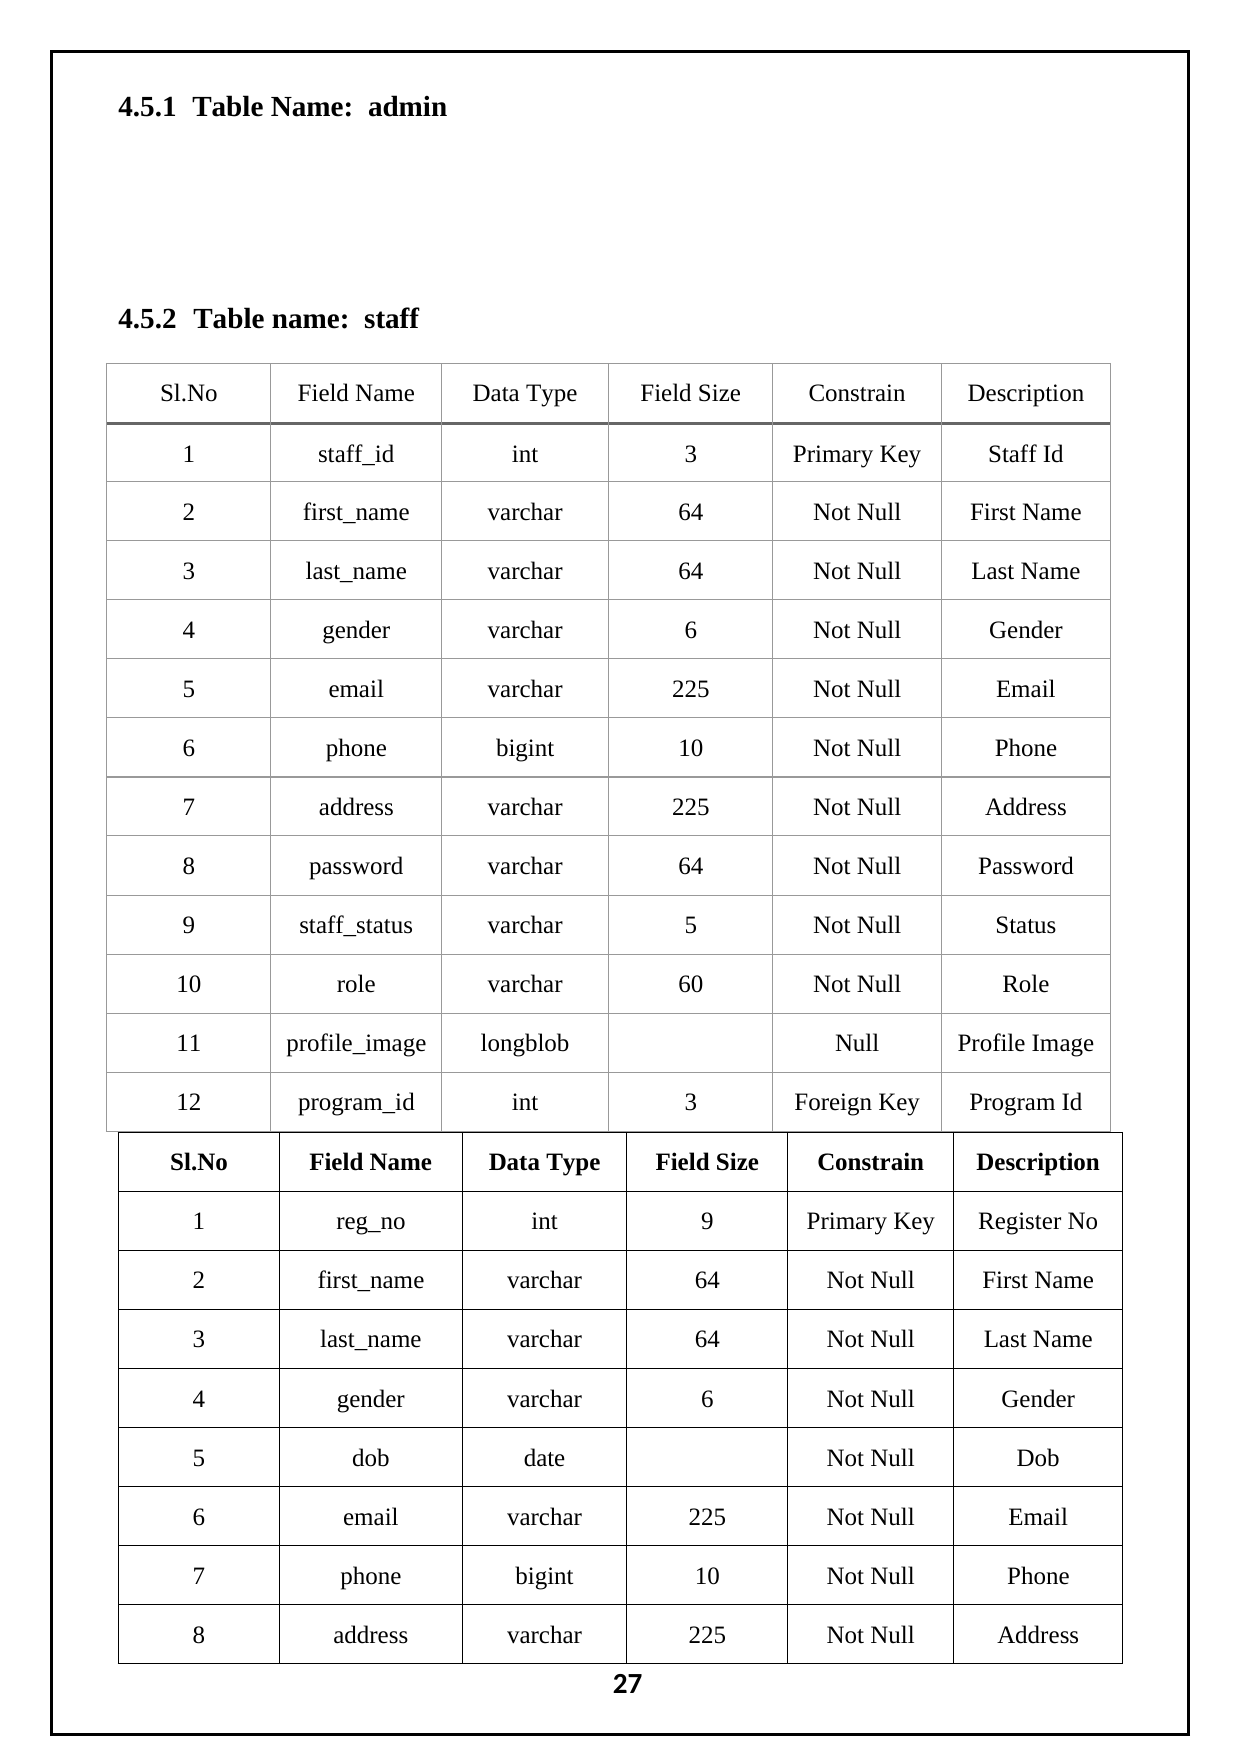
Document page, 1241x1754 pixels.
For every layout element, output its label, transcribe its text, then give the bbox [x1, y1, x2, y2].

table_cell password [271, 836, 441, 894]
table_header Sl.No [119, 1133, 279, 1191]
table_cell varchar [442, 955, 608, 1013]
table_cell 6 [107, 718, 270, 776]
table_cell Role [942, 955, 1110, 1013]
table_cell 3 [609, 425, 772, 481]
table_cell Not Null [773, 482, 941, 540]
table_cell varchar [463, 1487, 626, 1545]
table_cell First Name [954, 1251, 1122, 1309]
table_cell address [280, 1605, 462, 1663]
table_cell 4 [107, 600, 270, 658]
table_cell 225 [627, 1605, 787, 1663]
table_cell Not Null [788, 1487, 953, 1545]
table_cell 64 [609, 836, 772, 894]
table_cell Primary Key [773, 425, 941, 481]
table_cell 64 [627, 1251, 787, 1309]
table_cell Register No [954, 1192, 1122, 1250]
table_cell Not Null [773, 778, 941, 835]
table_cell Not Null [788, 1546, 953, 1604]
table_cell 225 [609, 659, 772, 717]
table_cell 2 [119, 1251, 279, 1309]
list Table name: staff [118, 301, 1137, 334]
table_cell reg_no [280, 1192, 462, 1250]
table_cell bigint [463, 1546, 626, 1604]
table_cell profile_image [271, 1014, 441, 1072]
table_cell varchar [442, 896, 608, 953]
table_cell 64 [609, 541, 772, 599]
table_cell 10 [627, 1546, 787, 1604]
table_header Constrain [773, 364, 941, 422]
table_cell bigint [442, 718, 608, 776]
table_cell 64 [609, 482, 772, 540]
table_cell 7 [119, 1546, 279, 1604]
table_header Data Type [463, 1133, 626, 1191]
table_cell phone [280, 1546, 462, 1604]
table_cell Not Null [788, 1428, 953, 1486]
table_cell 1 [107, 425, 270, 481]
table_cell Foreign Key [773, 1073, 941, 1131]
table_cell Not Null [773, 600, 941, 658]
table_cell 5 [107, 659, 270, 717]
table_cell varchar [442, 541, 608, 599]
table_cell 1 [119, 1192, 279, 1250]
table_cell date [463, 1428, 626, 1486]
table_cell email [280, 1487, 462, 1545]
table_cell role [271, 955, 441, 1013]
table_cell Not Null [788, 1605, 953, 1663]
table_cell Gender [942, 600, 1110, 658]
table_cell 6 [627, 1369, 787, 1427]
table_cell 225 [609, 778, 772, 835]
table_cell Not Null [773, 541, 941, 599]
table_cell Not Null [773, 659, 941, 717]
table_cell Not Null [773, 836, 941, 894]
table_header Sl.No [107, 364, 270, 422]
table_cell Phone [954, 1546, 1122, 1604]
table_cell staff_status [271, 896, 441, 953]
table_cell Address [942, 778, 1110, 835]
table_header Field Size [609, 364, 772, 422]
table_cell email [271, 659, 441, 717]
table_cell gender [280, 1369, 462, 1427]
table_header Description [954, 1133, 1122, 1191]
table_header Constrain [788, 1133, 953, 1191]
table_cell 12 [107, 1073, 270, 1131]
table_cell 7 [107, 778, 270, 835]
table_cell Dob [954, 1428, 1122, 1486]
table_cell phone [271, 718, 441, 776]
table_cell first_name [280, 1251, 462, 1309]
table_header Data Type [442, 364, 608, 422]
table_cell 10 [107, 955, 270, 1013]
table_cell Primary Key [788, 1192, 953, 1250]
table_cell Profile Image [942, 1014, 1110, 1072]
table_cell longblob [442, 1014, 608, 1072]
table_cell varchar [442, 482, 608, 540]
table_cell int [442, 425, 608, 481]
table_cell 6 [119, 1487, 279, 1545]
table_cell 9 [627, 1192, 787, 1250]
table_cell Not Null [788, 1251, 953, 1309]
table_cell varchar [442, 778, 608, 835]
table_cell varchar [442, 600, 608, 658]
table_cell Not Null [773, 955, 941, 1013]
table_cell varchar [442, 659, 608, 717]
list Table Name: admin [118, 89, 1137, 122]
table_header Field Name [271, 364, 441, 422]
table_cell 3 [107, 541, 270, 599]
table_cell 3 [119, 1310, 279, 1368]
table_cell first_name [271, 482, 441, 540]
table_cell int [442, 1073, 608, 1131]
table_cell program_id [271, 1073, 441, 1131]
table_cell 64 [627, 1310, 787, 1368]
table_cell Not Null [773, 896, 941, 953]
table_cell Email [954, 1487, 1122, 1545]
table_cell 11 [107, 1014, 270, 1072]
table_cell 3 [609, 1073, 772, 1131]
table_cell Not Null [788, 1310, 953, 1368]
table_cell 225 [627, 1487, 787, 1545]
table_cell varchar [463, 1251, 626, 1309]
table_cell Program Id [942, 1073, 1110, 1131]
table_cell varchar [442, 836, 608, 894]
table_cell 6 [609, 600, 772, 658]
table_cell varchar [463, 1605, 626, 1663]
table_cell 5 [609, 896, 772, 953]
table_cell Password [942, 836, 1110, 894]
table_cell int [463, 1192, 626, 1250]
table_cell last_name [271, 541, 441, 599]
table_header Field Size [627, 1133, 787, 1191]
table_cell 60 [609, 955, 772, 1013]
table_cell [627, 1428, 787, 1486]
table_cell Gender [954, 1369, 1122, 1427]
table_cell Address [954, 1605, 1122, 1663]
table_cell Status [942, 896, 1110, 953]
table_cell 10 [609, 718, 772, 776]
table_cell 8 [119, 1605, 279, 1663]
table_cell Email [942, 659, 1110, 717]
table_cell address [271, 778, 441, 835]
table_cell varchar [463, 1369, 626, 1427]
table_cell 2 [107, 482, 270, 540]
table_cell Staff Id [942, 425, 1110, 481]
table_cell 8 [107, 836, 270, 894]
table_cell 4 [119, 1369, 279, 1427]
table_cell dob [280, 1428, 462, 1486]
table_cell [609, 1014, 772, 1072]
table_header Field Name [280, 1133, 462, 1191]
table_cell varchar [463, 1310, 626, 1368]
table_cell 5 [119, 1428, 279, 1486]
table_cell staff_id [271, 425, 441, 481]
table_cell gender [271, 600, 441, 658]
table_cell Not Null [773, 718, 941, 776]
table_cell Last Name [942, 541, 1110, 599]
table_cell last_name [280, 1310, 462, 1368]
table_header Description [942, 364, 1110, 422]
table_cell Last Name [954, 1310, 1122, 1368]
table_cell First Name [942, 482, 1110, 540]
table_cell 9 [107, 896, 270, 953]
table_cell Phone [942, 718, 1110, 776]
table_cell Not Null [788, 1369, 953, 1427]
table_cell Null [773, 1014, 941, 1072]
